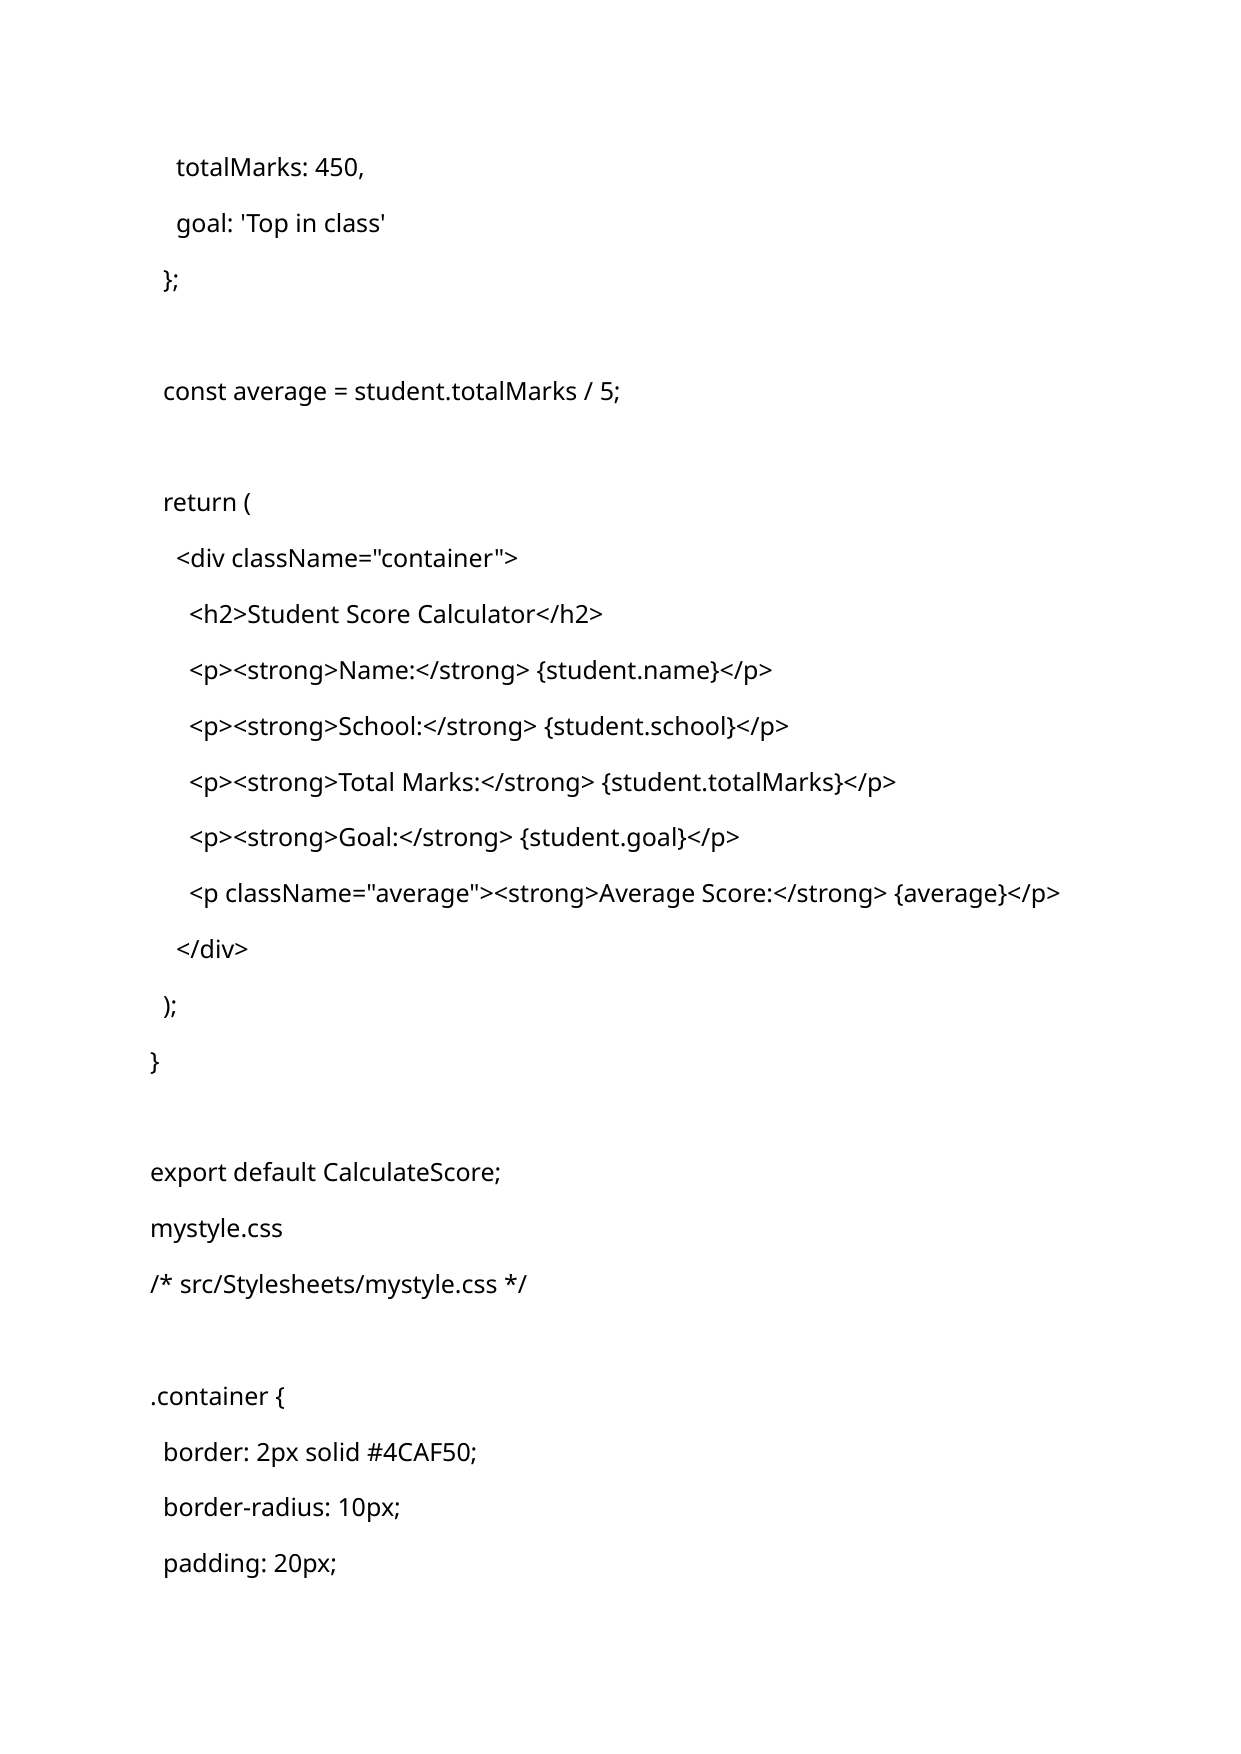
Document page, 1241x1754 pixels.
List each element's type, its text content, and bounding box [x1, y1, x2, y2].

text padding: 20px; [150, 1546, 1090, 1580]
text </div> [150, 932, 1090, 966]
text }; [150, 262, 1090, 296]
text goal: 'Top in class' [150, 206, 1090, 240]
text ); [150, 987, 1090, 1022]
text totalMarks: 450, [150, 150, 1090, 184]
text const average = student.totalMarks / 5; [150, 373, 1090, 407]
text <h2>Student Score Calculator</h2> [150, 597, 1090, 631]
text <p className="average"><strong>Average Score:</strong> {average}</p> [150, 876, 1090, 910]
text /* src/Stylesheets/mystyle.css */ [150, 1267, 1090, 1301]
text export default CalculateScore; [150, 1155, 1090, 1189]
text .container { [150, 1378, 1090, 1412]
text return ( [150, 485, 1090, 519]
text border: 2px solid #4CAF50; [150, 1434, 1090, 1468]
text <p><strong>Total Marks:</strong> {student.totalMarks}</p> [150, 764, 1090, 798]
text <p><strong>School:</strong> {student.school}</p> [150, 708, 1090, 742]
text <p><strong>Goal:</strong> {student.goal}</p> [150, 820, 1090, 854]
text } [150, 1043, 1090, 1077]
text <div className="container"> [150, 541, 1090, 575]
text border-radius: 10px; [150, 1490, 1090, 1524]
text mystyle.css [150, 1211, 1090, 1245]
text <p><strong>Name:</strong> {student.name}</p> [150, 652, 1090, 687]
